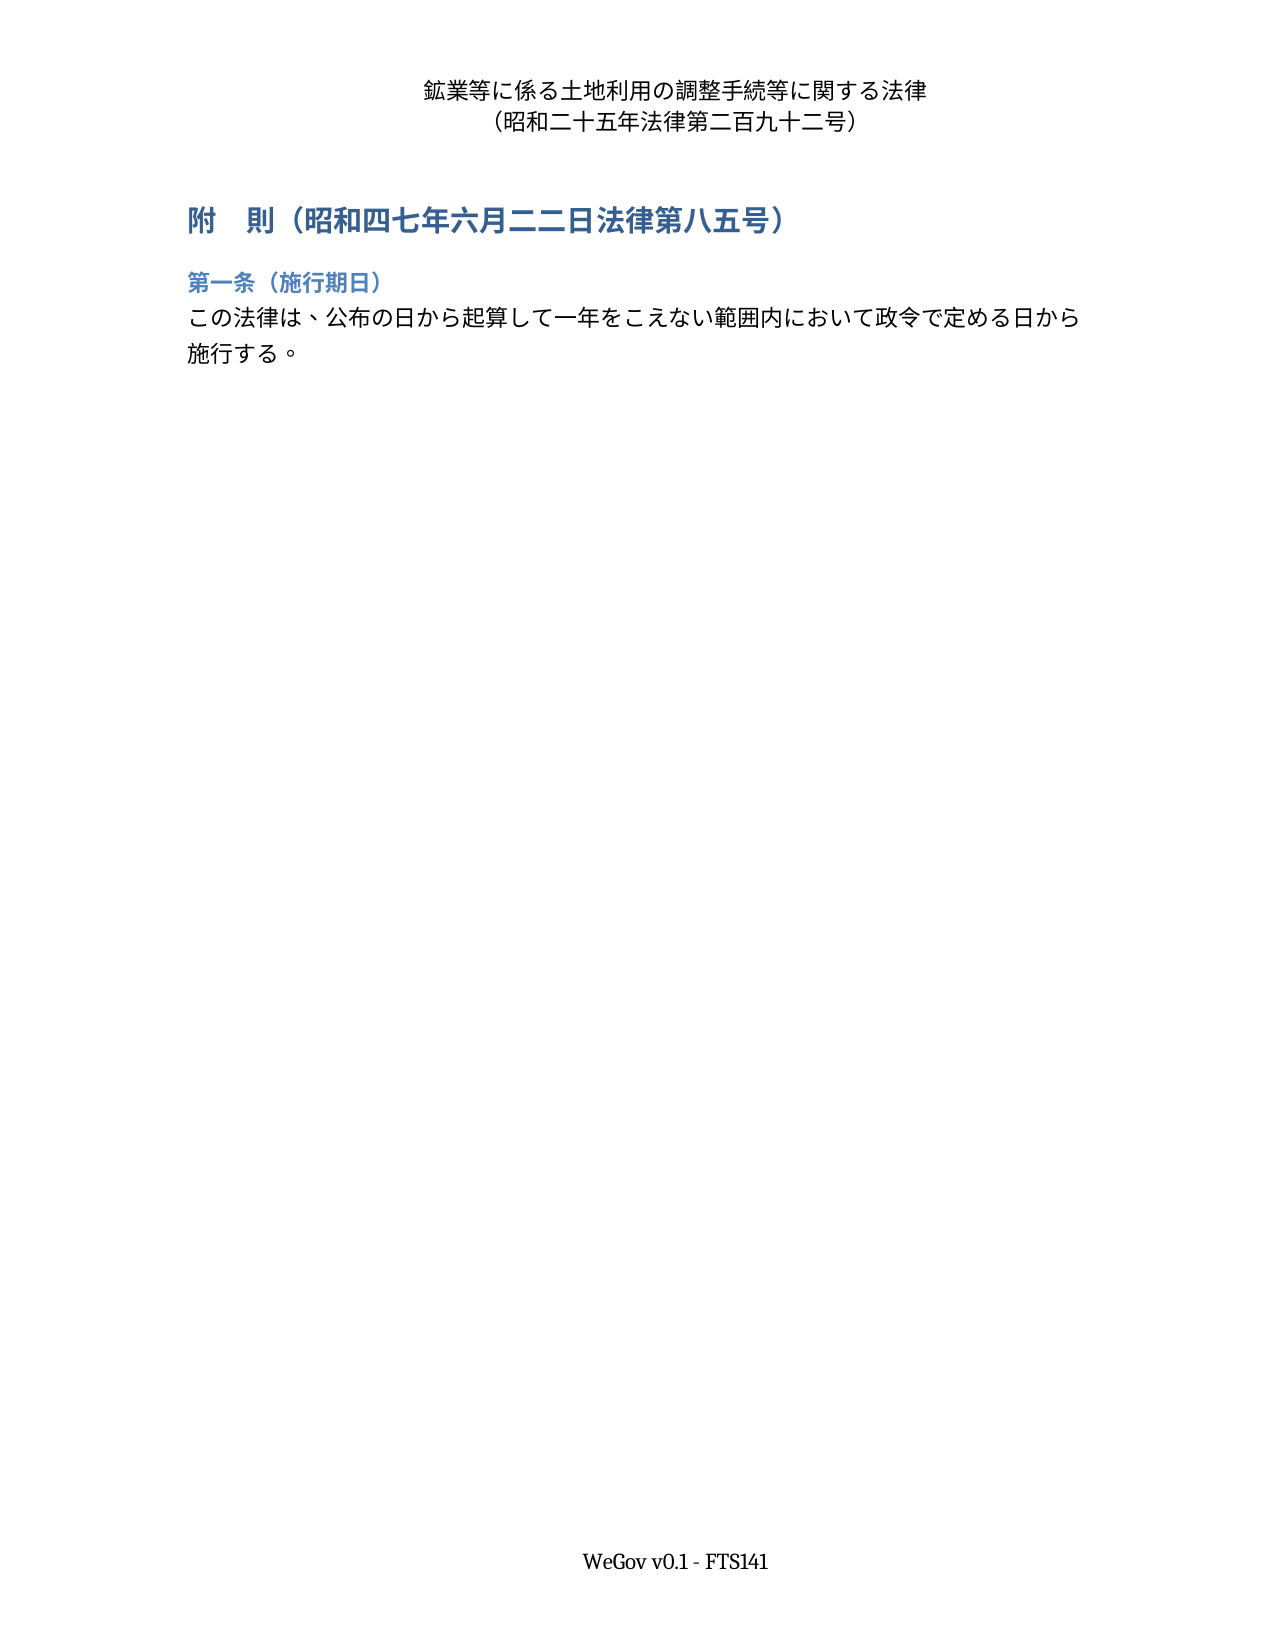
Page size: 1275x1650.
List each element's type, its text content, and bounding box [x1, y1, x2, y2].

text この法律は、公布の日から起算して一年をこえない範囲内において政令で定める日から施行する。 [187, 302, 1087, 369]
subtitle 附 則（昭和四七年六月二二日法律第八五号） [187, 200, 1087, 240]
subtitle 第一条（施行期日） [187, 266, 1087, 298]
